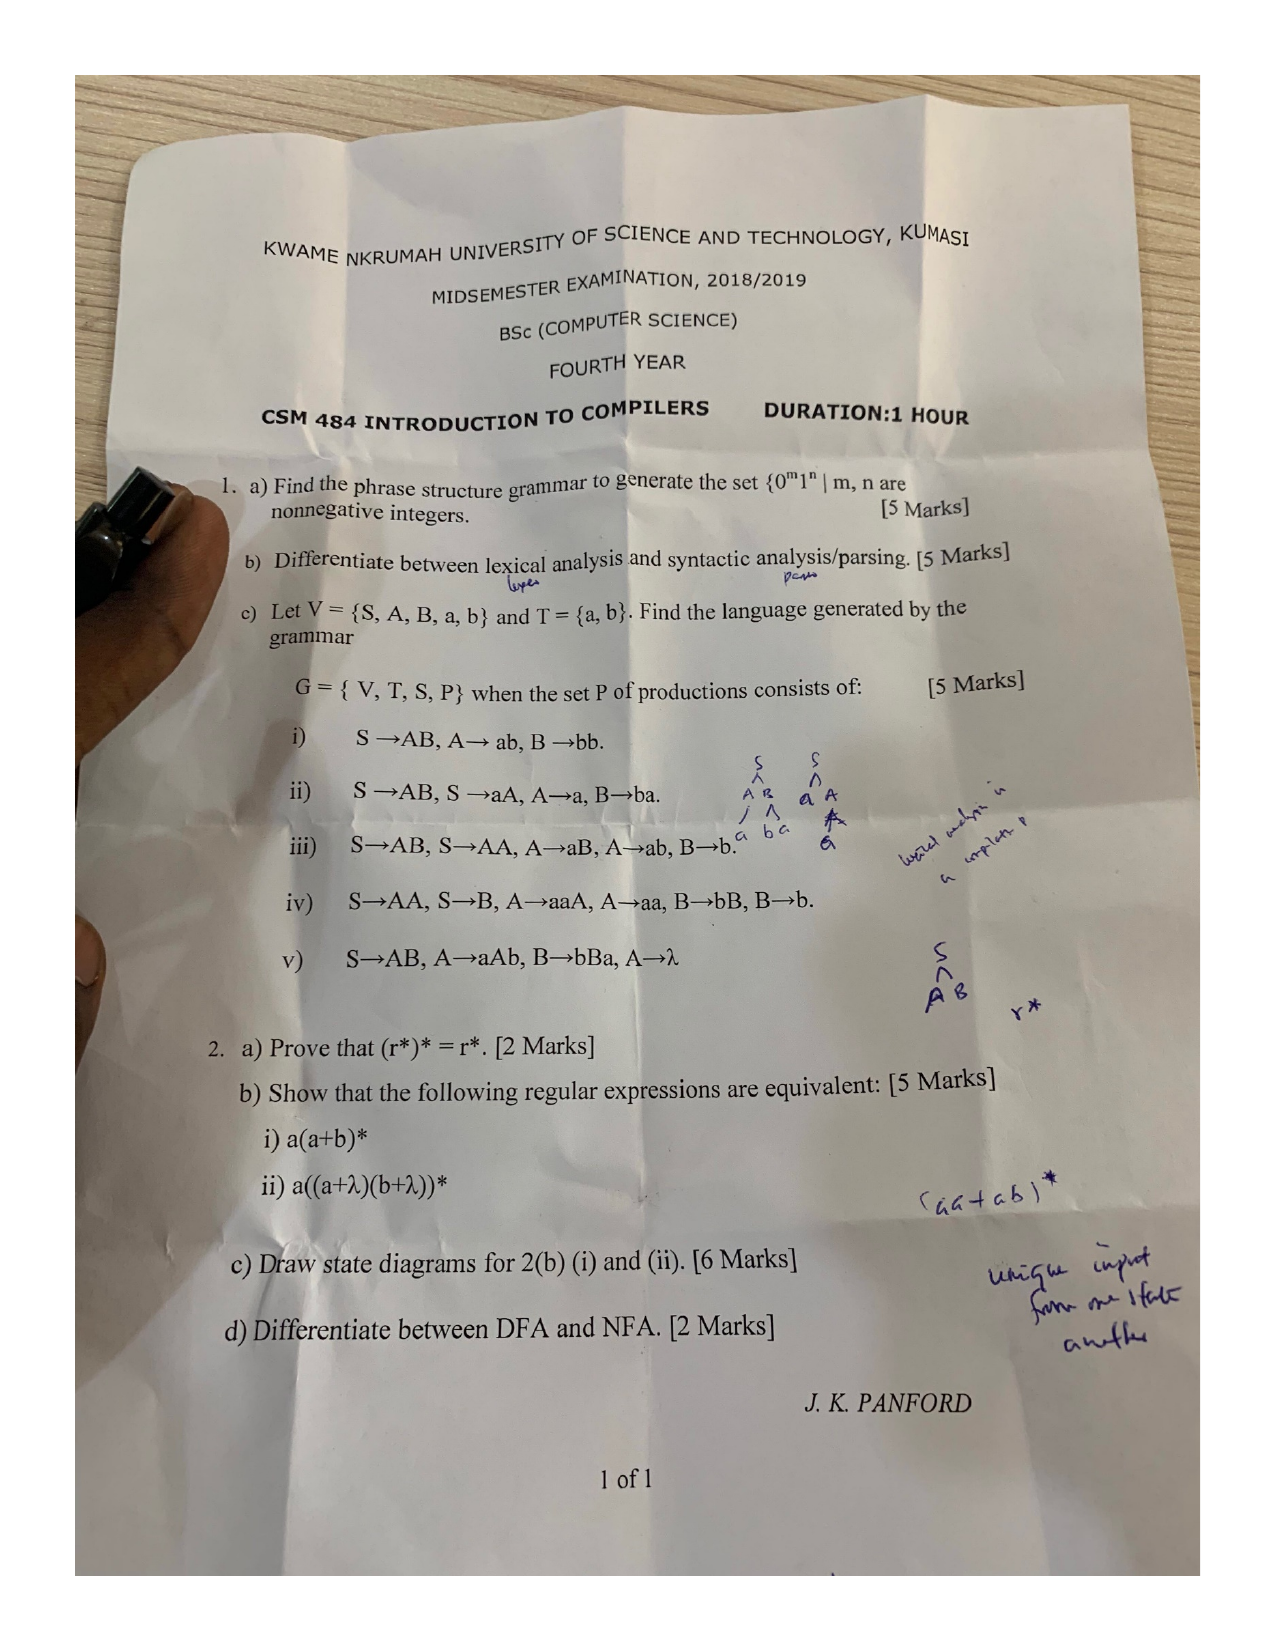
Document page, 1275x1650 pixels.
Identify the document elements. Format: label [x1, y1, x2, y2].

picture [75, 75, 1200, 1576]
